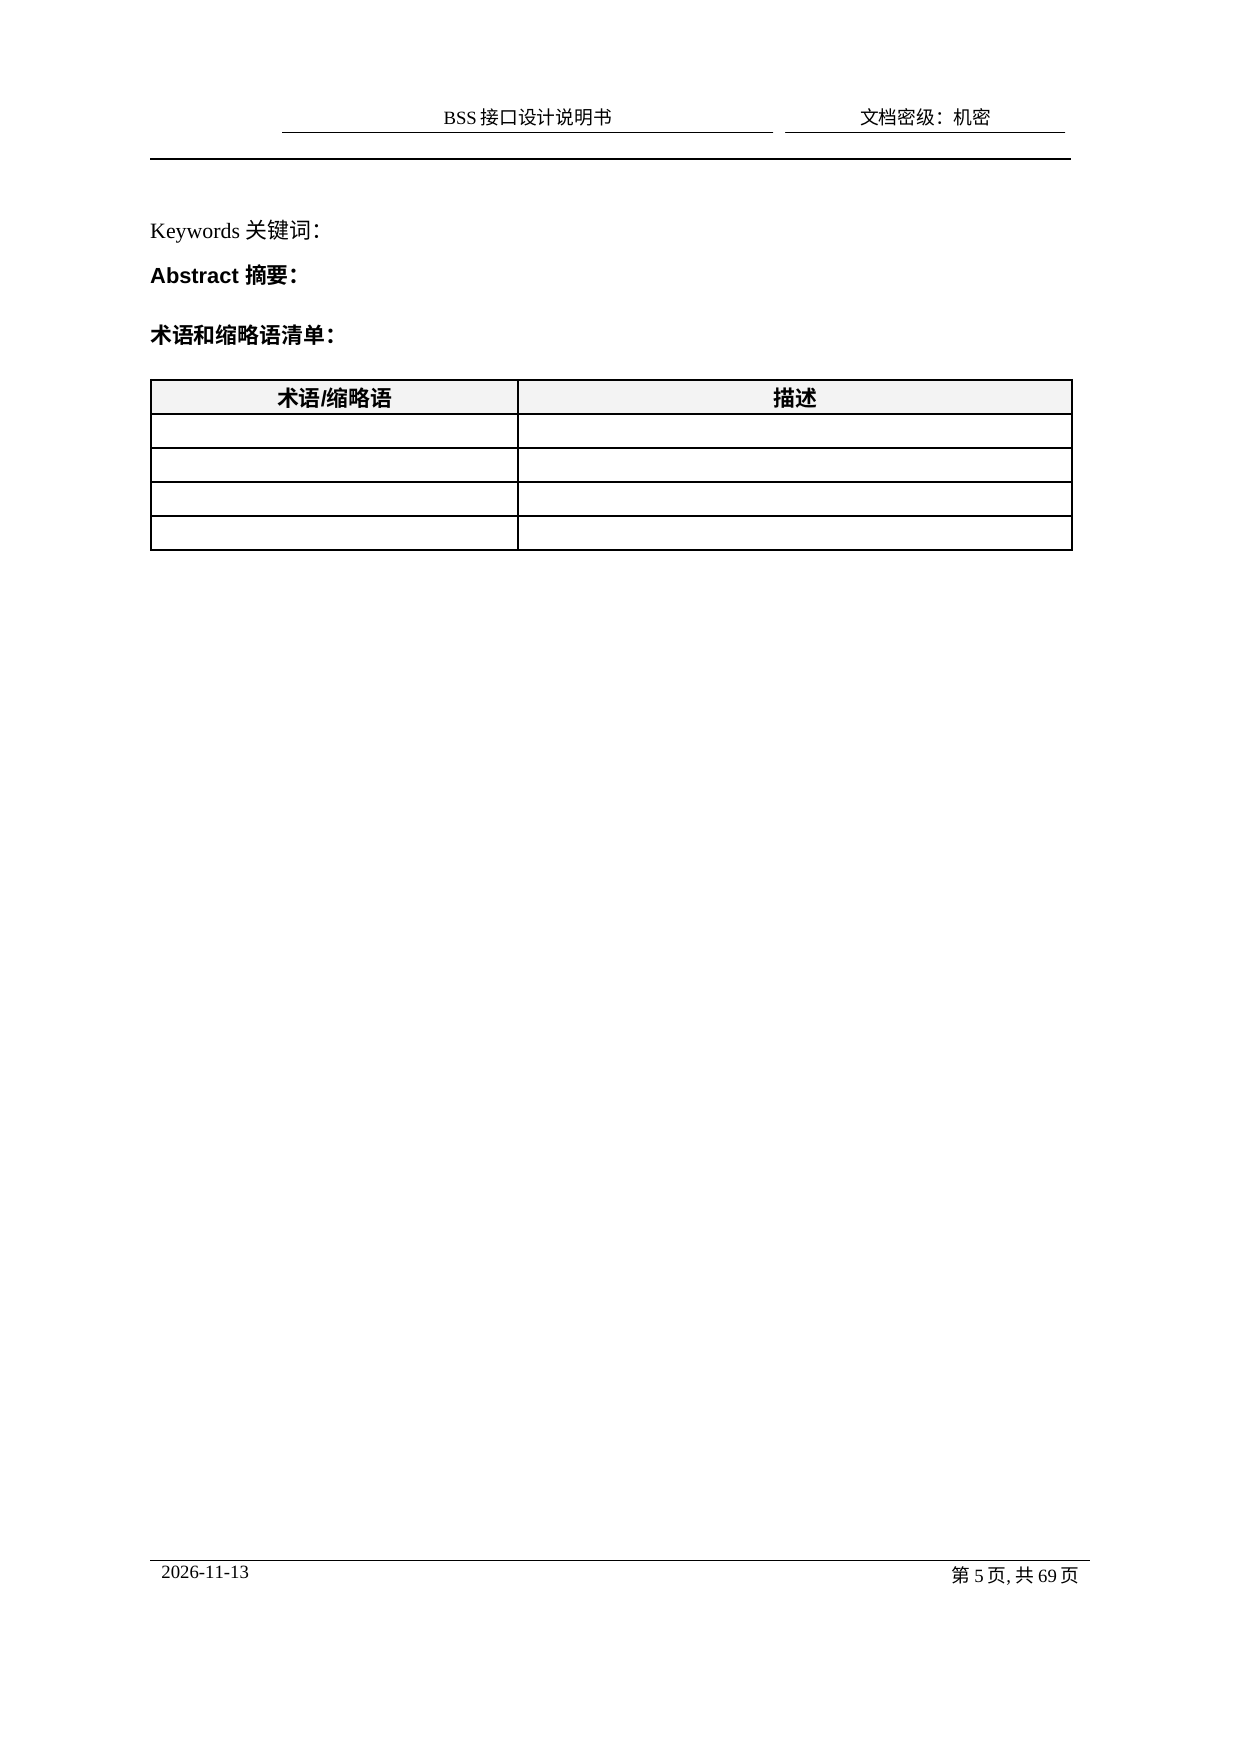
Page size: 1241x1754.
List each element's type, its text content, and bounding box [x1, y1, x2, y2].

table_cell [152, 483, 517, 515]
text Keywords 关键词： [150, 212, 1090, 245]
table_cell [519, 415, 1071, 447]
table_cell [519, 517, 1071, 549]
table_cell [152, 449, 517, 481]
text Abstract 摘要： [150, 257, 1090, 290]
table_header 描述 [519, 381, 1071, 413]
table_header 术语/缩略语 [152, 381, 517, 413]
table_cell [152, 415, 517, 447]
table_cell [519, 449, 1071, 481]
text 术语和缩略语清单： [150, 318, 1090, 351]
table_cell [152, 517, 517, 549]
table_cell [519, 483, 1071, 515]
